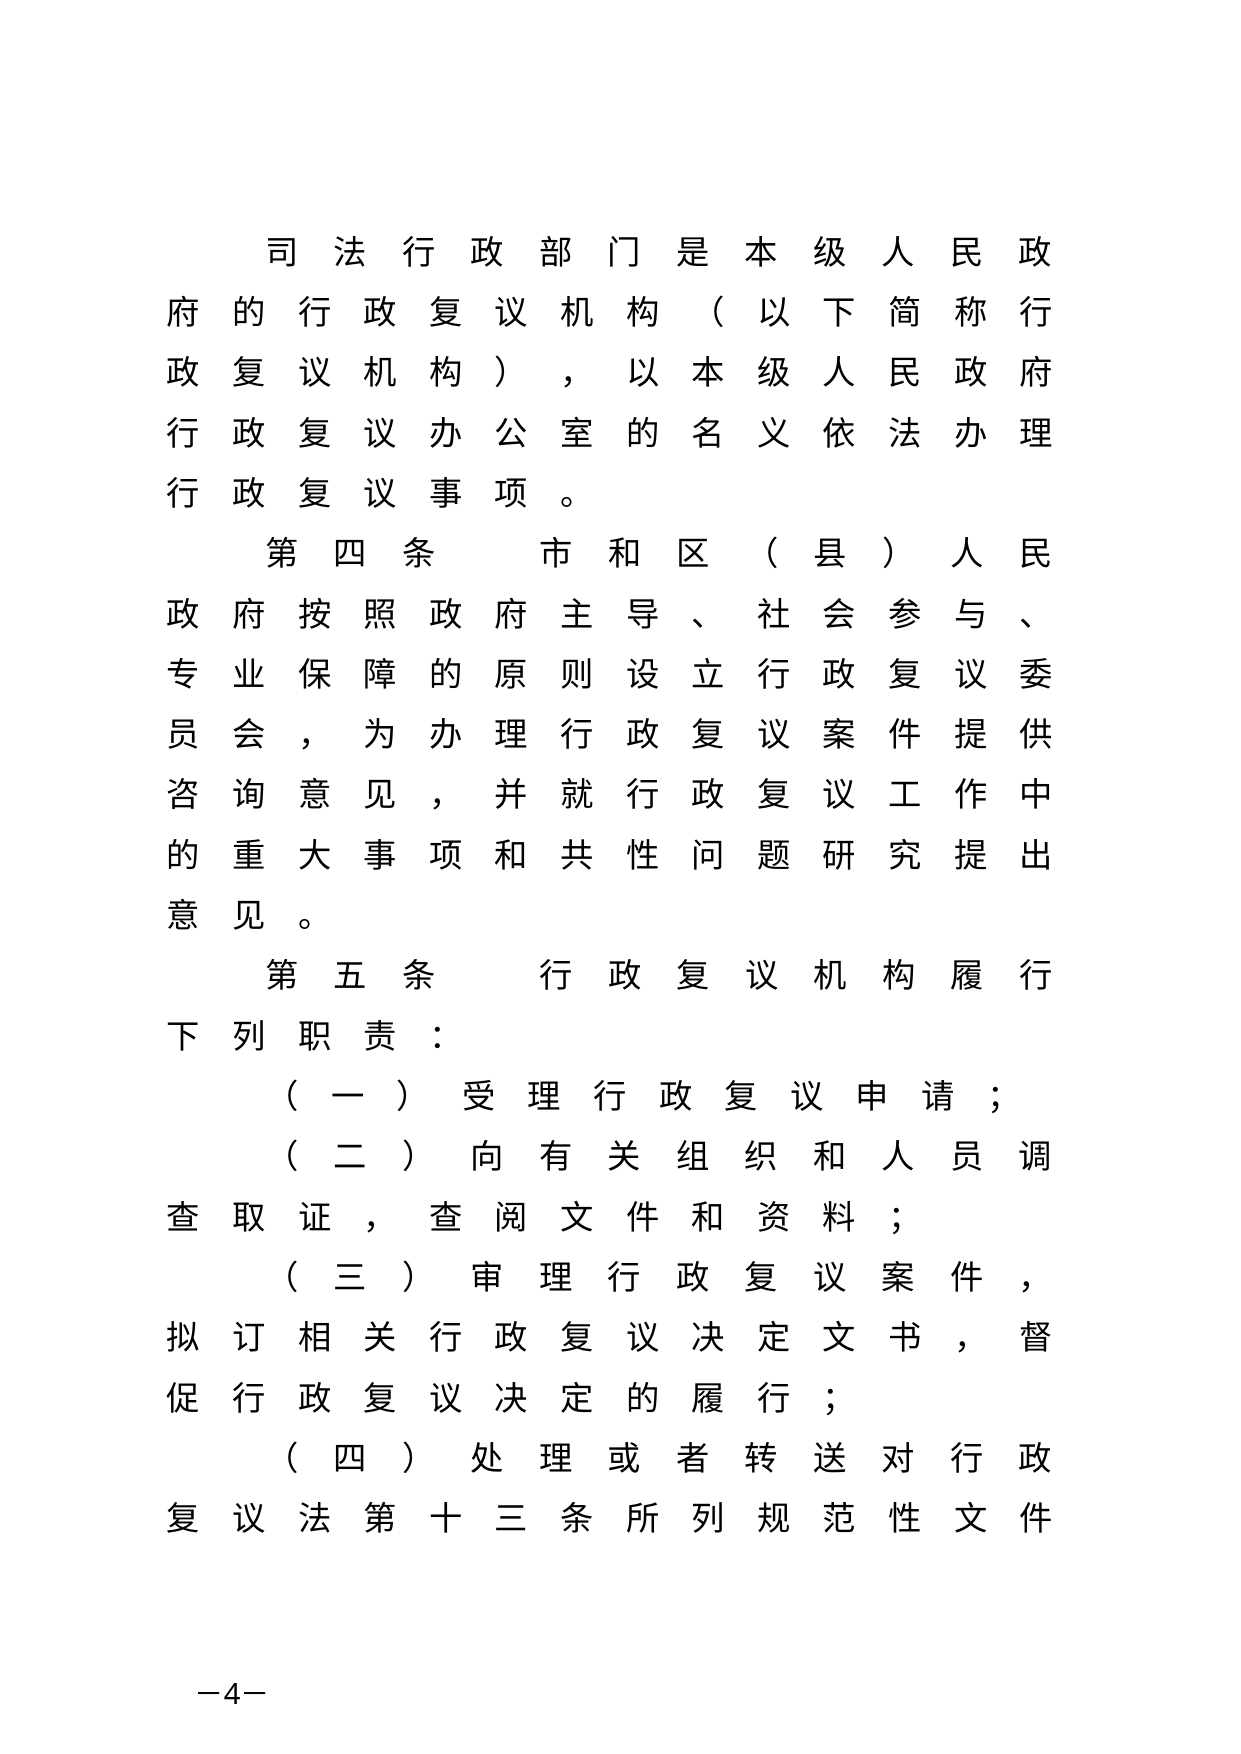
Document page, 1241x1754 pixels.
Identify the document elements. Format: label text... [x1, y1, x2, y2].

text 第四条 市和区（县）人民政府按照政府主导、社会参与、专业保障的原则设立行政复议委员会，为办理行政复议案件提供咨询意见，并就行政复议工作中的重大事项和共性问题研究提出意见。 [167, 521, 1085, 943]
text （一）受理行政复议申请； [167, 1064, 1085, 1124]
text 司法行政部门是本级人民政府的行政复议机构（以下简称行政复议机构），以本级人民政府行政复议办公室的名义依法办理行政复议事项。 [167, 219, 1085, 521]
text （三）审理行政复议案件，拟订相关行政复议决定文书，督促行政复议决定的履行； [167, 1245, 1085, 1426]
text 第五条 行政复议机构履行下列职责： [167, 943, 1085, 1064]
text （二）向有关组织和人员调查取证，查阅文件和资料； [167, 1124, 1085, 1245]
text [167, 1426, 1085, 1546]
